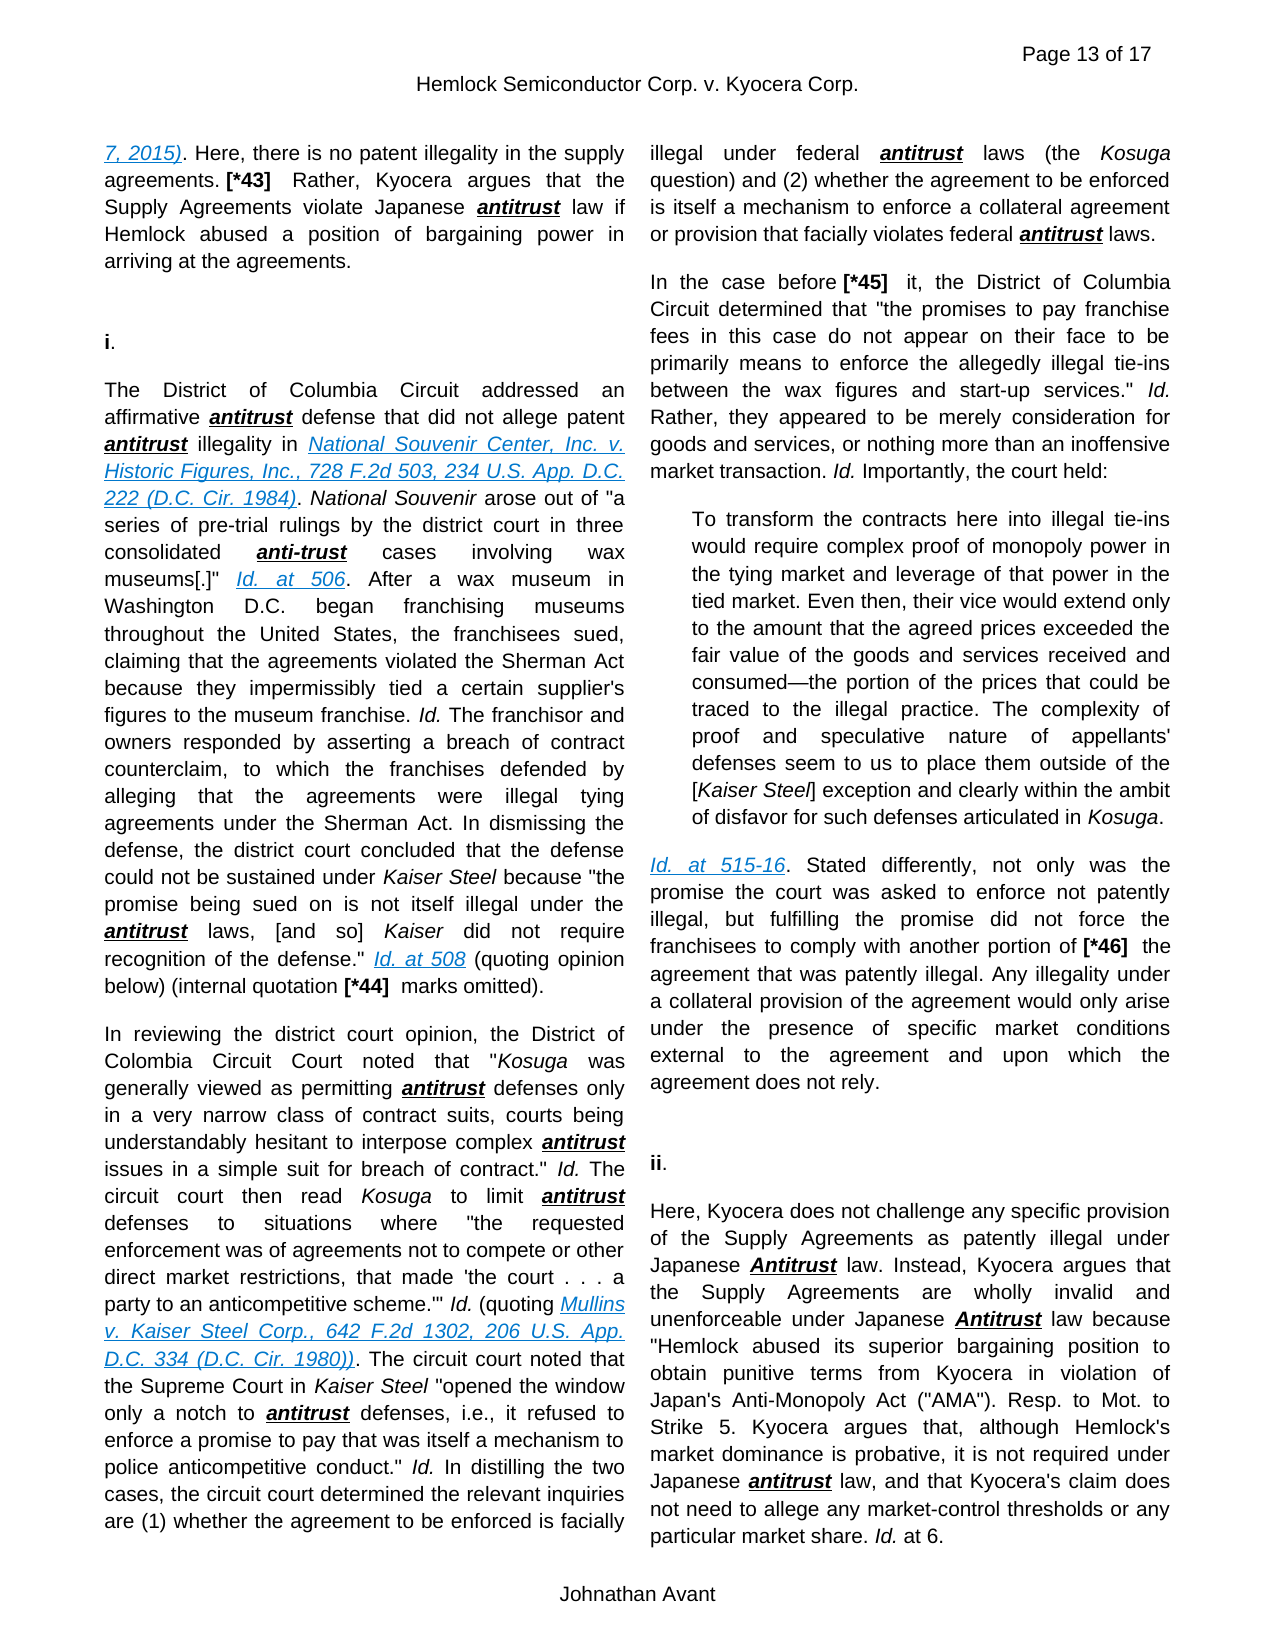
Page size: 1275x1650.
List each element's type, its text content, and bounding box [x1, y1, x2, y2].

text Here, Kyocera does not challenge any specific provision of the Supply Agreements as patently illegal under Japanese Antitrust law. Instead, Kyocera argues that the Supply Agreements are wholly invalid and unenforceable under Japanese Antitrust law because "Hemlock abused its superior bargaining position to obtain punitive terms from Kyocera in violation of Japan's Anti-Monopoly Act ("AMA"). Resp. to Mot. to Strike 5. Kyocera argues that, although Hemlock's market dominance is probative, it is not required under Japanese antitrust law, and that Kyocera's claim does not need to allege any market-control thresholds or any particular market share. Id. at 6. [650, 1195, 1171, 1547]
text ii. [650, 1119, 1171, 1174]
text i. [104, 298, 625, 354]
text Id. at 515-16. Stated differently, not only was the promise the court was asked to enforce not patently illegal, but fulfilling the promise did not force the franchisees to comply with another portion of [*46] the agreement that was patently illegal. Any illegality under a collateral provision of the agreement would only arise under the presence of specific market conditions external to the agreement and upon which the agreement does not rely. [650, 850, 1171, 1094]
text In reviewing the district court opinion, the District of Colombia Circuit Court noted that "Kosuga was generally viewed as permitting antitrust defenses only in a very narrow class of contract suits, courts being understandably hesitant to interpose complex antitrust issues in a simple suit for breach of contract." Id. The circuit court then read Kosuga to limit antitrust defenses to situations where "the requested enforcement was of agreements not to compete or other direct market restrictions, that made 'the court . . . a party to an anticompetitive scheme.'" Id. (quoting Mullins v. Kaiser Steel Corp., 642 F.2d 1302, 206 U.S. App. D.C. 334 (D.C. Cir. 1980)). The circuit court noted that the Supreme Court in Kaiser Steel "opened the window only a notch to antitrust defenses, i.e., it refused to enforce a promise to pay that was itself a mechanism to police anticompetitive conduct." Id. In distilling the two cases, the circuit court determined the relevant inquiries are (1) whether the agreement to be enforced is facially illegal under federal antitrust laws (the Kosuga question) and (2) whether the agreement to be enforced is itself a mechanism to enforce a collateral agreement or provision that facially violates federal antitrust laws. [104, 1341, 625, 1533]
text In reviewing the district court opinion, the District of Colombia Circuit Court noted that "Kosuga was generally viewed as permitting antitrust defenses only in a very narrow class of contract suits, courts being understandably hesitant to interpose complex antitrust issues in a simple suit for breach of contract." Id. The circuit court then read Kosuga to limit antitrust defenses to situations where "the requested enforcement was of agreements not to compete or other direct market restrictions, that made 'the court . . . a party to an anticompetitive scheme.'" Id. (quoting Mullins v. Kaiser Steel Corp., 642 F.2d 1302, 206 U.S. App. D.C. 334 (D.C. Cir. 1980)). The circuit court noted that the Supreme Court in Kaiser Steel "opened the window only a notch to antitrust defenses, i.e., it refused to enforce a promise to pay that was itself a mechanism to police anticompetitive conduct." Id. In distilling the two cases, the circuit court determined the relevant inquiries are (1) whether the agreement to be enforced is facially illegal under federal antitrust laws (the Kosuga question) and (2) whether the agreement to be enforced is itself a mechanism to enforce a collateral agreement or provision that facially violates federal antitrust laws. [104, 1018, 625, 1340]
text The District of Columbia Circuit addressed an affirmative antitrust defense that did not allege patent antitrust illegality in National Souvenir Center, Inc. v. Historic Figures, Inc., 728 F.2d 503, 234 U.S. App. D.C. 222 (D.C. Cir. 1984). National Souvenir arose out of "a series of pre-trial rulings by the district court in three consolidated anti-trust cases involving wax museums[.]" Id. at 506. After a wax museum in Washington D.C. began franchising museums throughout the United States, the franchisees sued, claiming that the agreements violated the Sherman Act because they impermissibly tied a certain supplier's figures to the museum franchise. Id. The franchisor and owners responded by asserting a breach of contract counterclaim, to which the franchises defended by alleging that the agreements were illegal tying agreements under the Sherman Act. In dismissing the defense, the district court concluded that the defense could not be sustained under Kaiser Steel because "the promise being sued on is not itself illegal under the antitrust laws, [and so] Kaiser did not require recognition of the defense." Id. at 508 (quoting opinion below) (internal quotation [*44] marks omitted). [104, 481, 625, 997]
text To transform the contracts here into illegal tie-ins would require complex proof of monopoly power in the tying market and leverage of that power in the tied market. Even then, their vice would extend only to the amount that the agreed prices exceeded the fair value of the goods and services received and consumed—the portion of the prices that could be traced to the illegal practice. The complexity of proof and speculative nature of appellants' defenses seem to us to place them outside of the [Kaiser Steel] exception and clearly within the ambit of disfavor for such defenses articulated in Kosuga. [692, 504, 1171, 829]
text In the case before [*45] it, the District of Columbia Circuit determined that "the promises to pay franchise fees in this case do not appear on their face to be primarily means to enforce the allegedly illegal tie-ins between the wax figures and start-up services." Id. Rather, they appeared to be merely consideration for goods and services, or nothing more than an inoffensive market transaction. Id. Importantly, the court held: [650, 267, 1171, 483]
